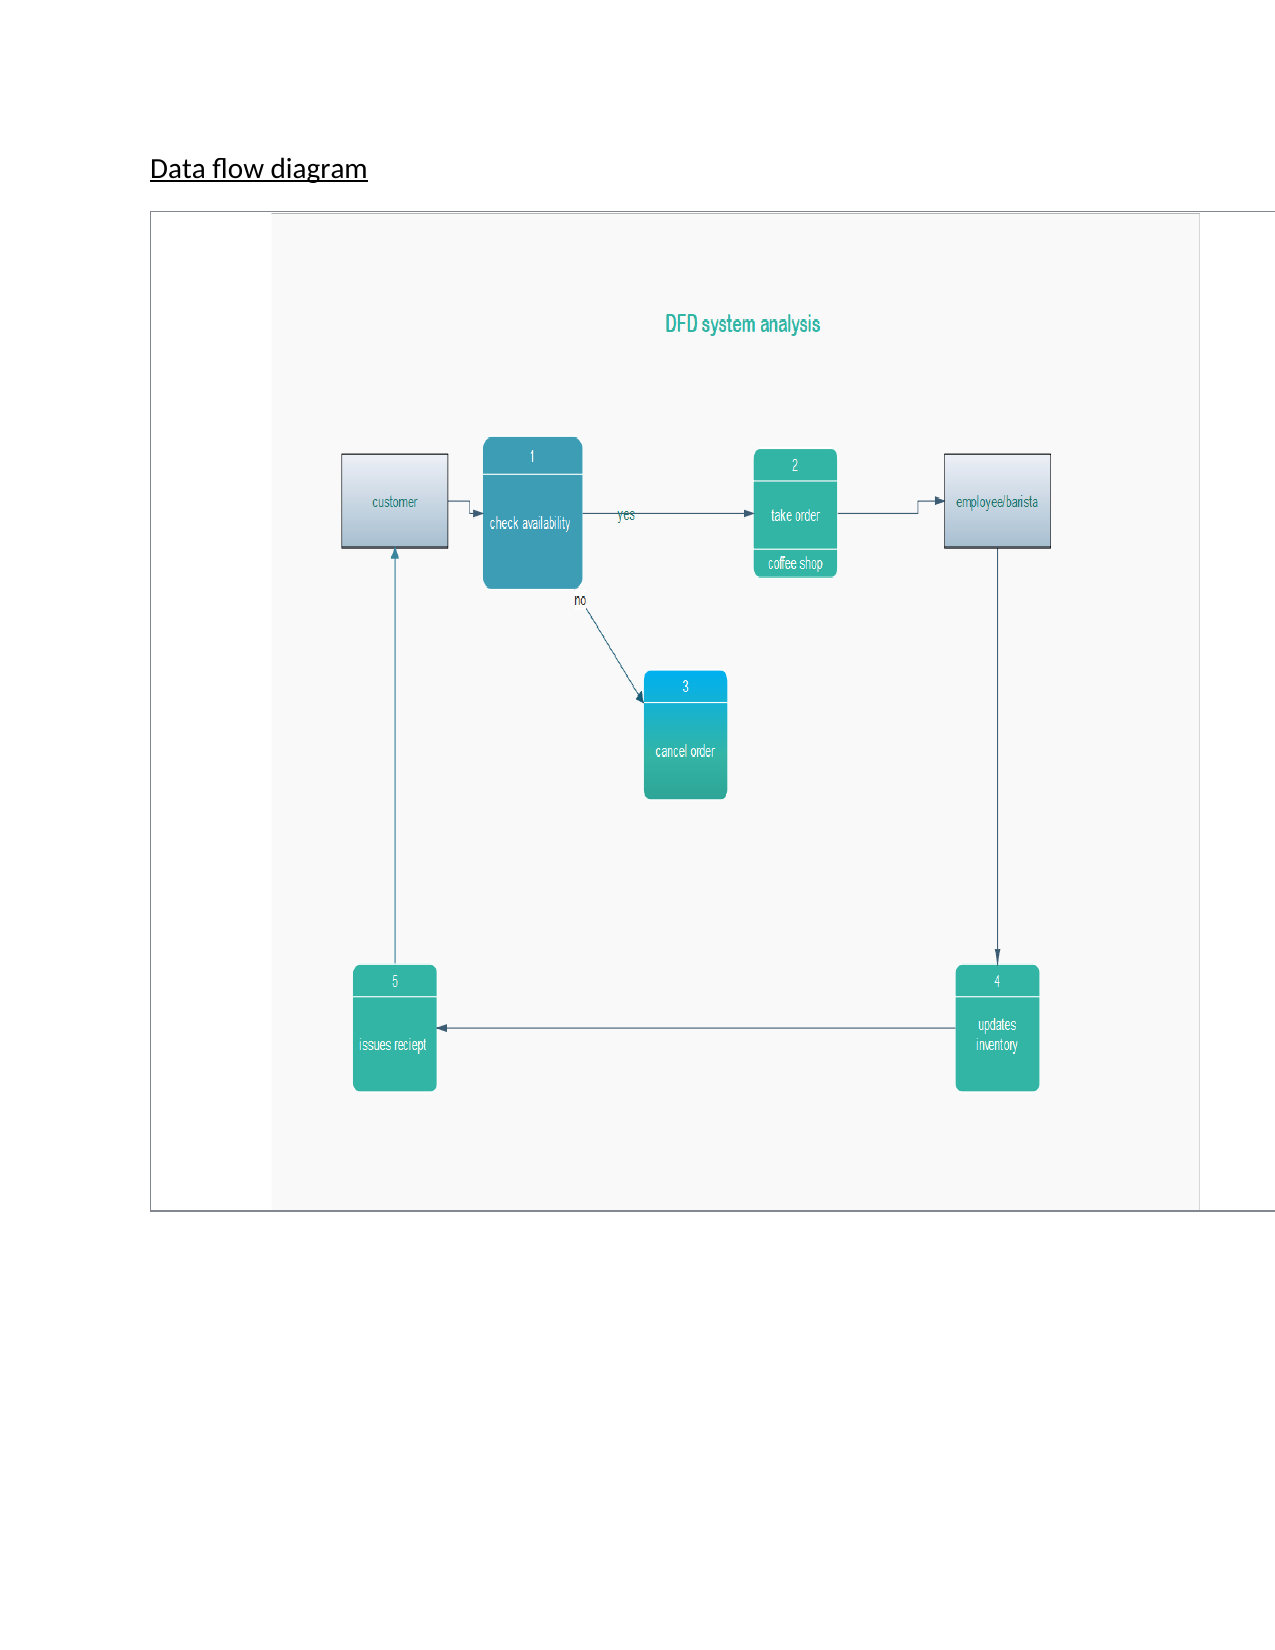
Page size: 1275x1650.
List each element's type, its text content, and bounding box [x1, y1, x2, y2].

text Data flow diagram [150, 150, 1125, 186]
picture [150, 211, 1275, 1212]
